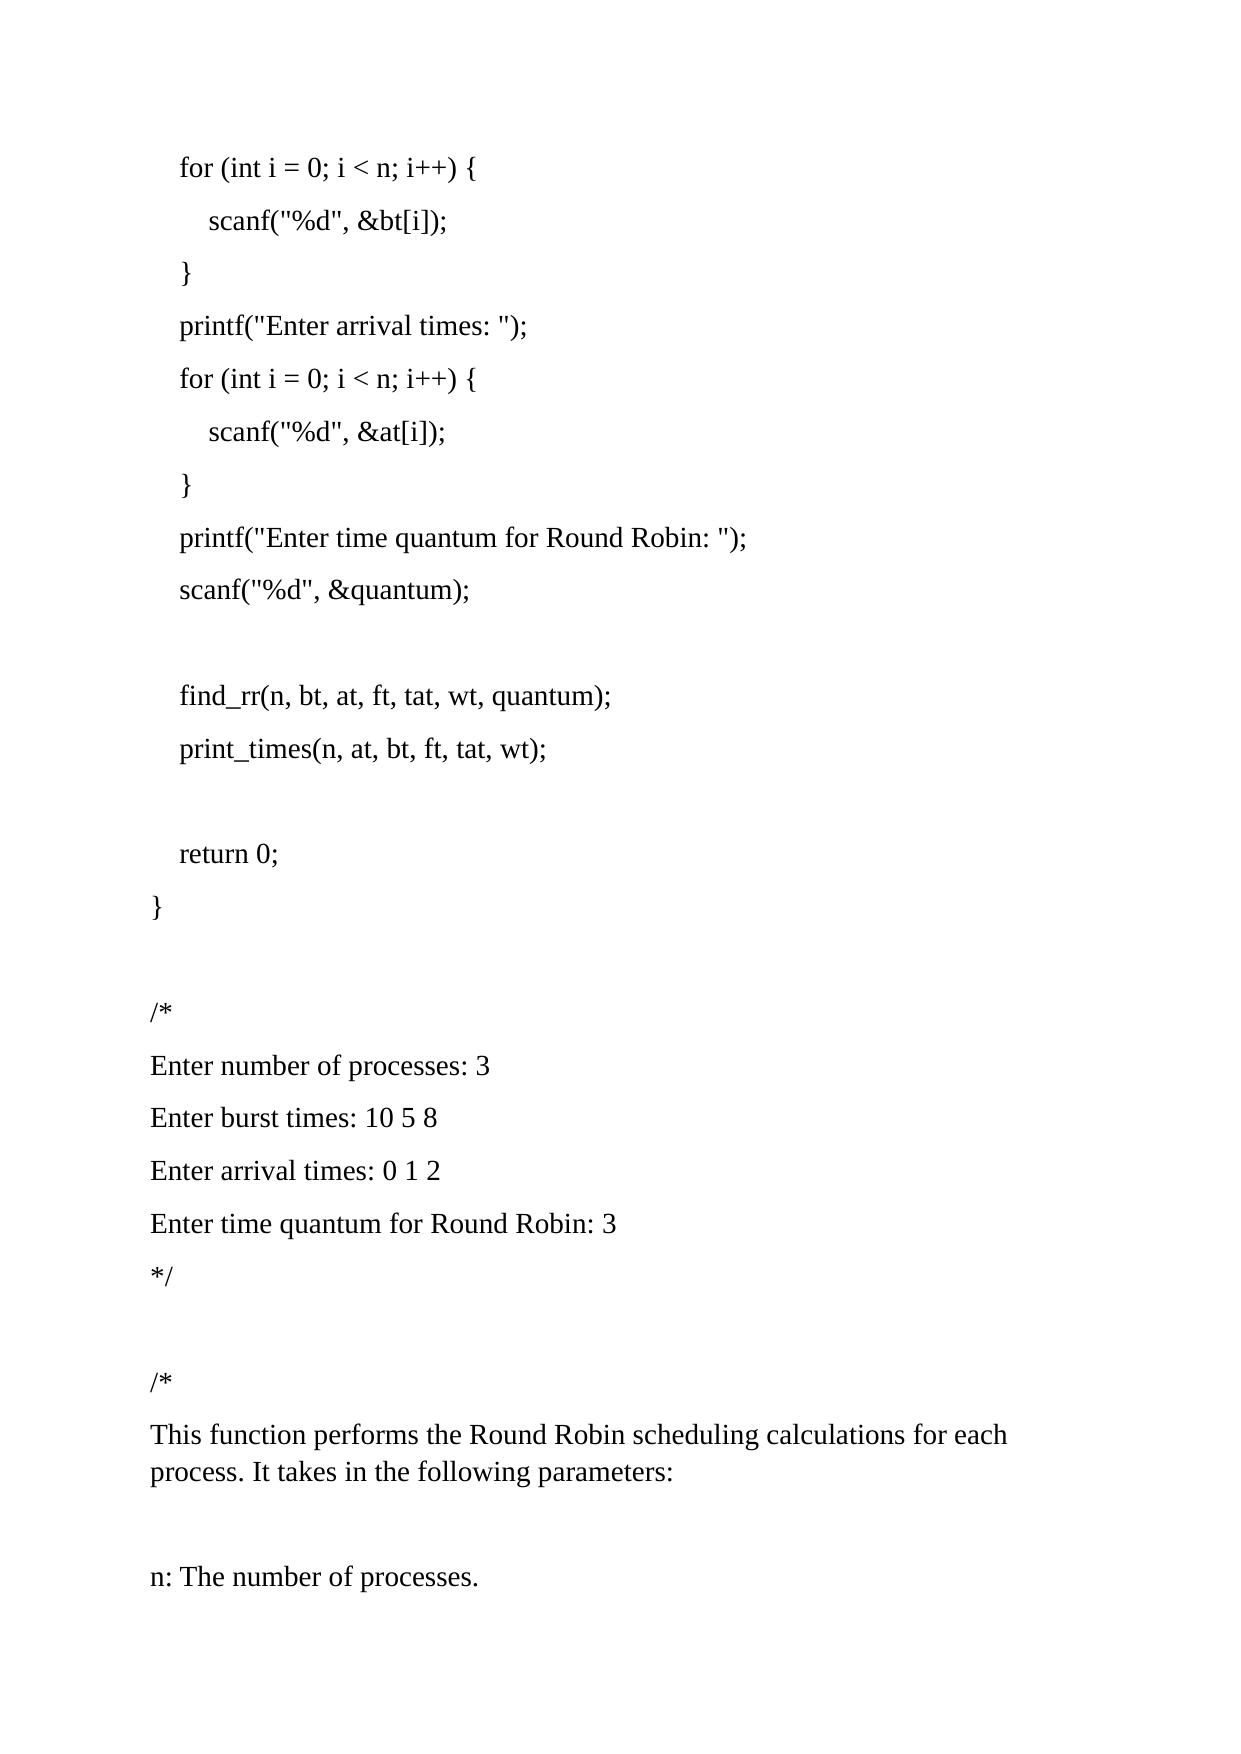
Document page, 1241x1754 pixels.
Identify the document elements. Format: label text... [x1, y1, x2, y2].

text } [150, 889, 1090, 923]
text /* [150, 995, 1090, 1028]
text /* [150, 1365, 1090, 1398]
text n: The number of processes. [150, 1559, 1090, 1593]
text printf("Enter arrival times: "); [150, 308, 1090, 342]
text scanf("%d", &quantum); [150, 572, 1090, 606]
text } [150, 256, 1090, 289]
text Enter arrival times: 0 1 2 [150, 1153, 1090, 1187]
text Enter burst times: 10 5 8 [150, 1101, 1090, 1134]
text for (int i = 0; i < n; i++) { [150, 361, 1090, 395]
text scanf("%d", &bt[i]); [150, 203, 1090, 236]
text } [150, 467, 1090, 500]
text This function performs the Round Robin scheduling calculations for each process. It takes in the following parameters: [150, 1417, 1090, 1487]
text find_rr(n, bt, at, ft, tat, wt, quantum); [150, 678, 1090, 712]
text print_times(n, at, bt, ft, tat, wt); [150, 731, 1090, 764]
text for (int i = 0; i < n; i++) { [150, 150, 1090, 183]
text Enter number of processes: 3 [150, 1048, 1090, 1081]
text */ [150, 1259, 1090, 1293]
text return 0; [150, 837, 1090, 870]
text scanf("%d", &at[i]); [150, 414, 1090, 448]
text Enter time quantum for Round Robin: 3 [150, 1206, 1090, 1240]
text printf("Enter time quantum for Round Robin: "); [150, 520, 1090, 553]
